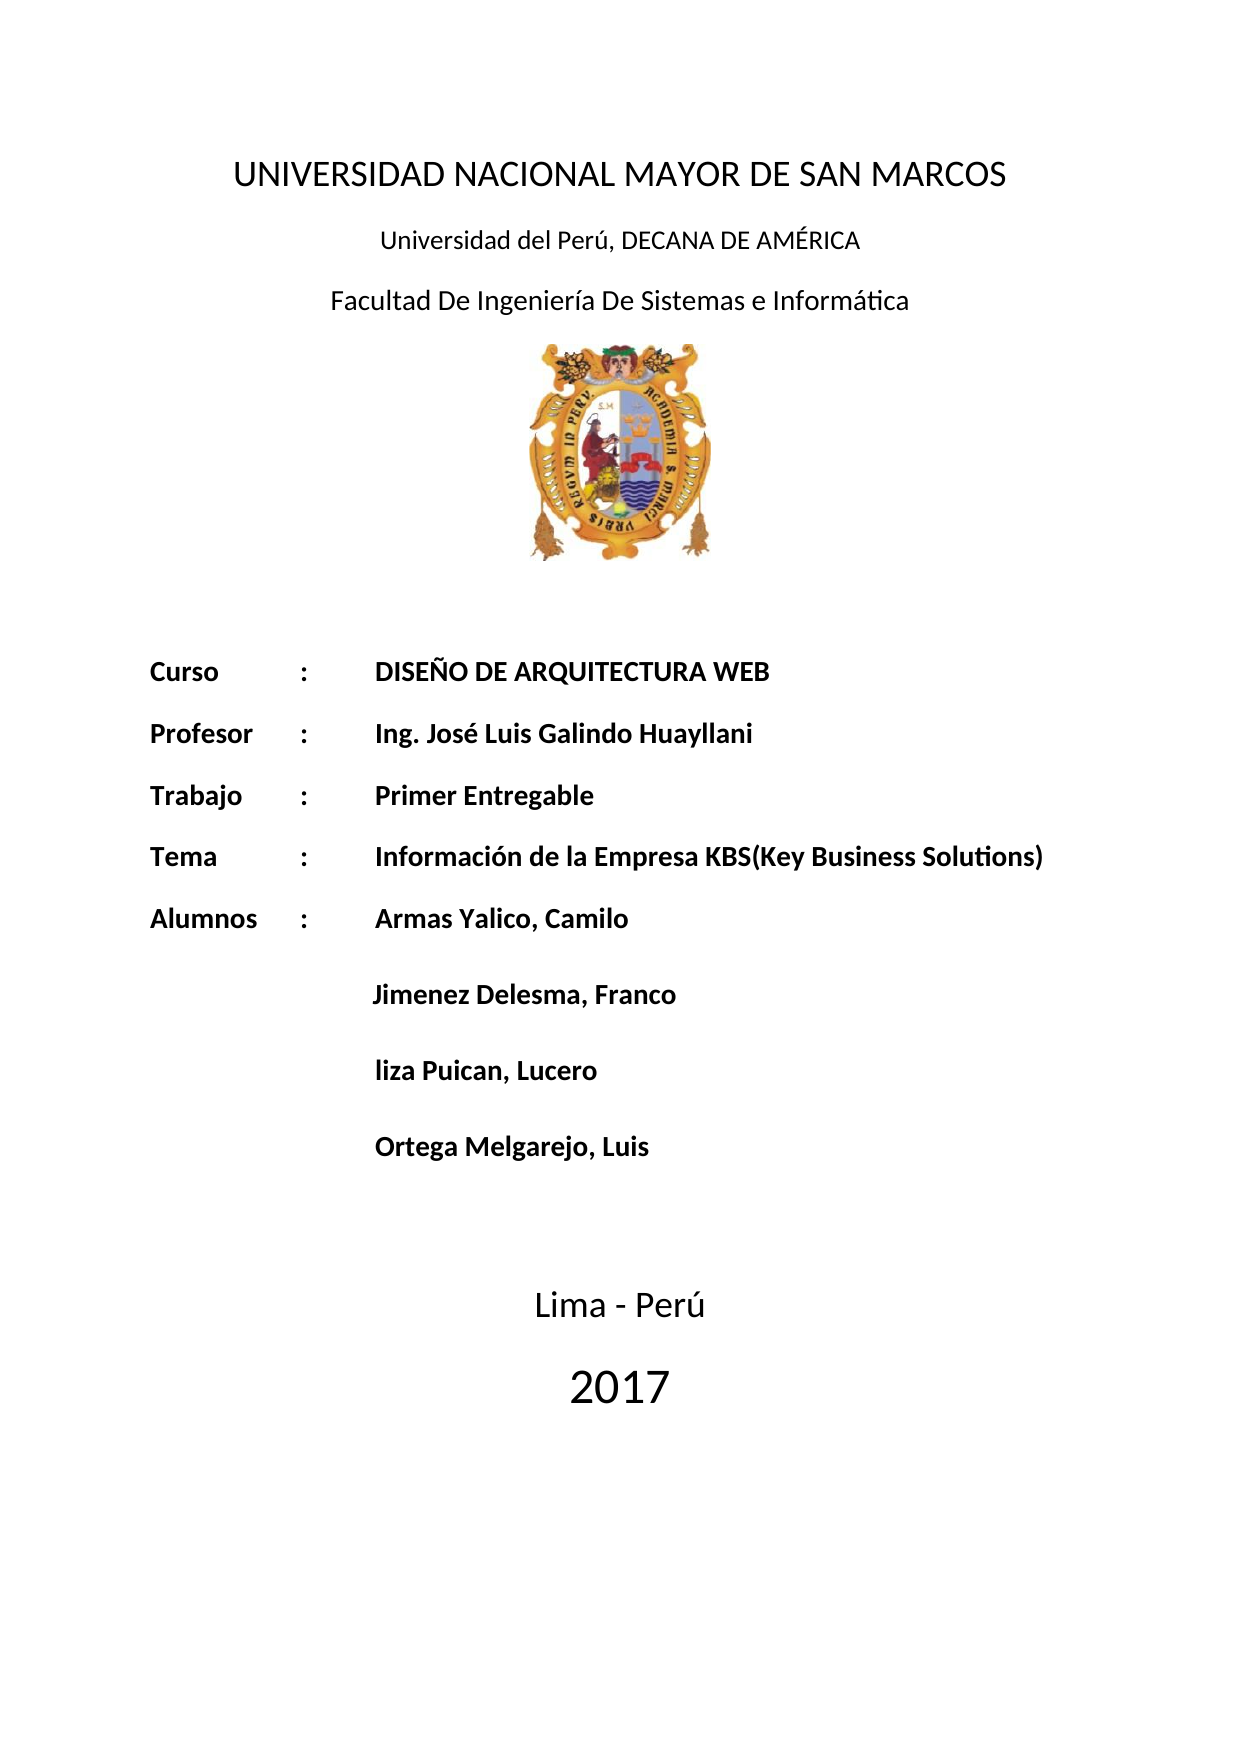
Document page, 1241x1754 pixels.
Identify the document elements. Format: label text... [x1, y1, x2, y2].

text Universidad del Perú, DECANA DE AMÉRICA [150, 223, 1090, 257]
text 2017 [150, 1355, 1090, 1416]
text Facultad De Ingeniería De Sistemas e Informática [150, 282, 1090, 318]
text Trabajo : Primer Entregable [150, 777, 1090, 812]
text UNIVERSIDAD NACIONAL MAYOR DE SAN MARCOS [150, 150, 1090, 196]
picture [529, 344, 711, 561]
text Curso : DISEÑO DE ARQUITECTURA WEB [150, 653, 1090, 689]
text Tema : Información de la Empresa KBS(Key Business Solutions) [150, 838, 1090, 874]
text Profesor : Ing. José Luis Galindo Huayllani [150, 715, 1090, 750]
text Lima - Perú [150, 1281, 1090, 1327]
text Alumnos : Armas Yalico, Camilo Jimenez Delesma, Franco liza Puican, Lucero Ortega Melgarejo, Luis [150, 900, 998, 1164]
